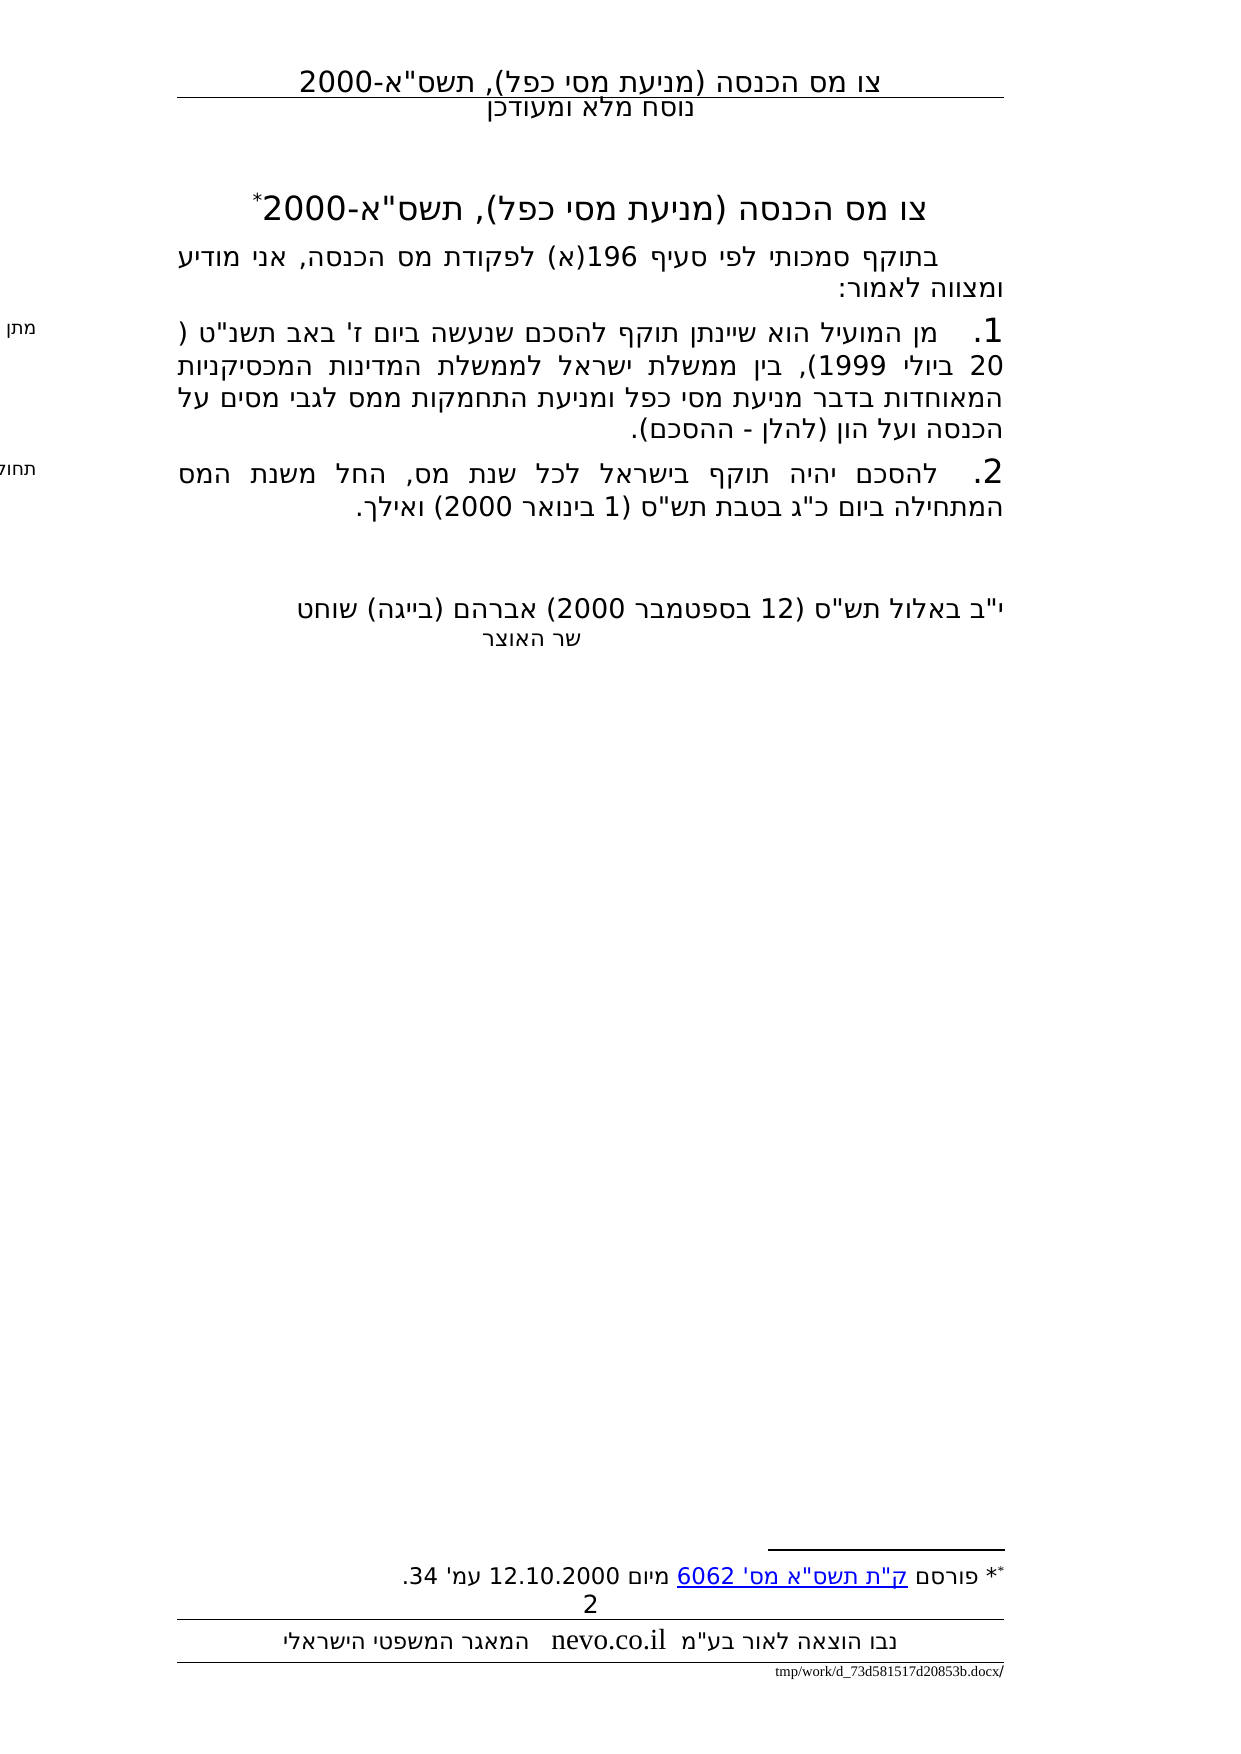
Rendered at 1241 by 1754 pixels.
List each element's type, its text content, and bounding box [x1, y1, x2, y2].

text 1. מן המועיל הוא שיינתן תוקף להסכם שנעשה ביום ז' באב תשנ"ט (20 ביולי 1999), בין ממשלת ישראל לממשלת המדינות המכסיקניות המאוחדות בדבר מניעת מסי כפל ומניעת התחמקות ממס לגבי מסים על הכנסה ועל הון (להלן - ההסכם). [177, 311, 1004, 445]
text י"ב באלול תש"ס (12 בספטמבר 2000) אברהם (בייגה) שוחט [177, 593, 1004, 625]
text צו מס הכנסה (מניעת מסי כפל), תשס"א-2000* [177, 189, 1004, 228]
text 2. להסכם יהיה תוקף בישראל לכל שנת מס, החל משנת המס המתחילה ביום כ"ג בטבת תש"ס (1 בינואר 2000) ואילך. [177, 452, 1004, 523]
text שר האוצר [177, 625, 1004, 652]
text בתוקף סמכותי לפי סעיף 196(א) לפקודת מס הכנסה, אני מודיע ומצווה לאמור: [177, 241, 1004, 304]
